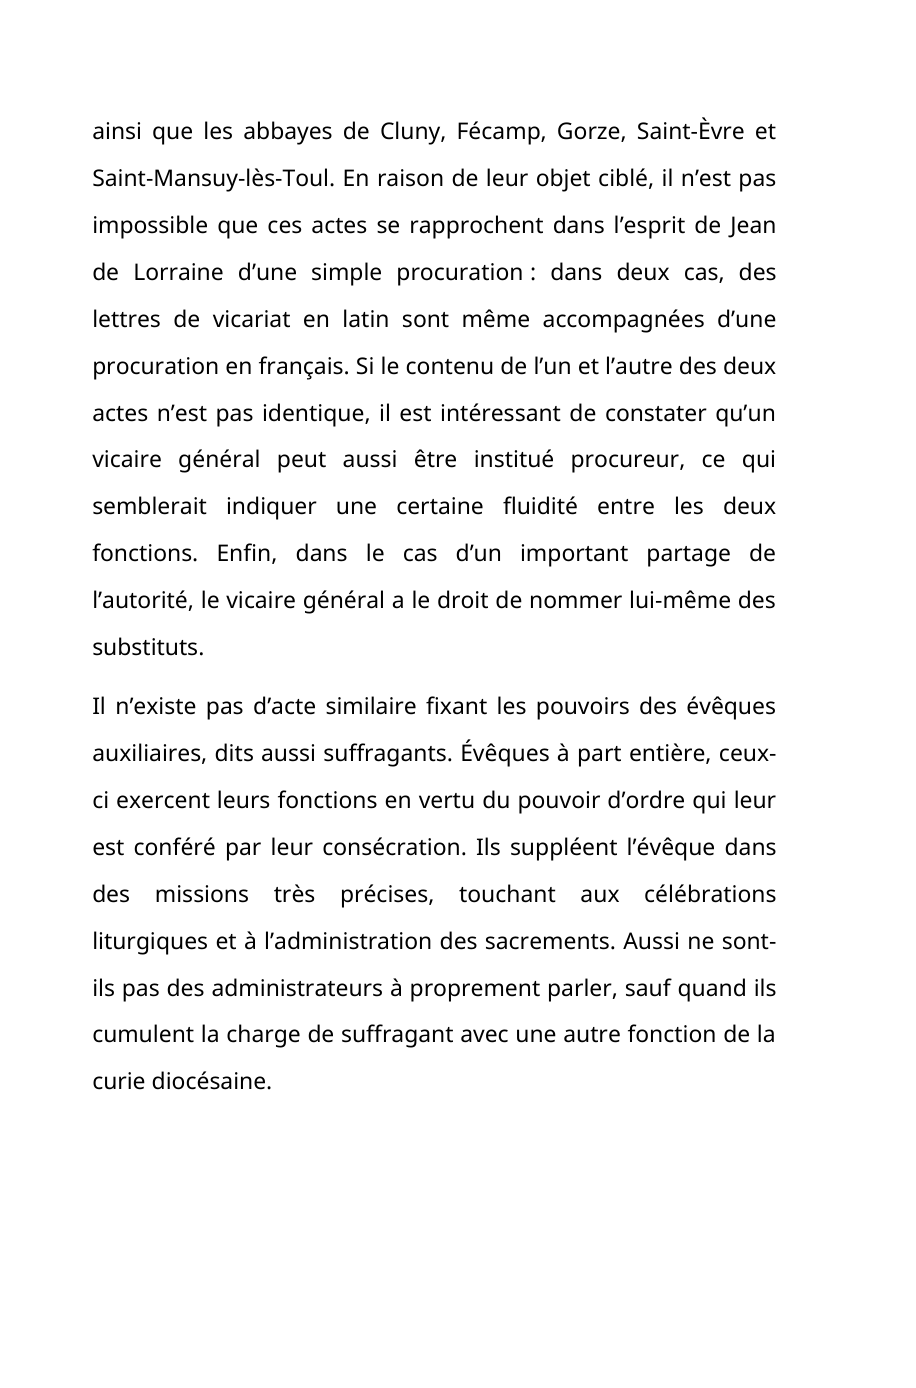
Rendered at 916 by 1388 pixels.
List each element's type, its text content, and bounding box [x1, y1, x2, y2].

text Il n’existe pas d’acte similaire fixant les pouvoirs des évêques auxiliaires, dits aussi suffragants. Évêques à part entière, ceux-ci exercent leurs fonctions en vertu du pouvoir d’ordre qui leur est conféré par leur consécration. Ils suppléent l’évêque dans des missions très précises, touchant aux célébrations liturgiques et à l’administration des sacrements. Aussi ne sont-ils pas des administrateurs à proprement parler, sauf quand ils cumulent la charge de suffragant avec une autre fonction de la curie diocésaine. [92, 690, 777, 1096]
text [92, 115, 777, 662]
